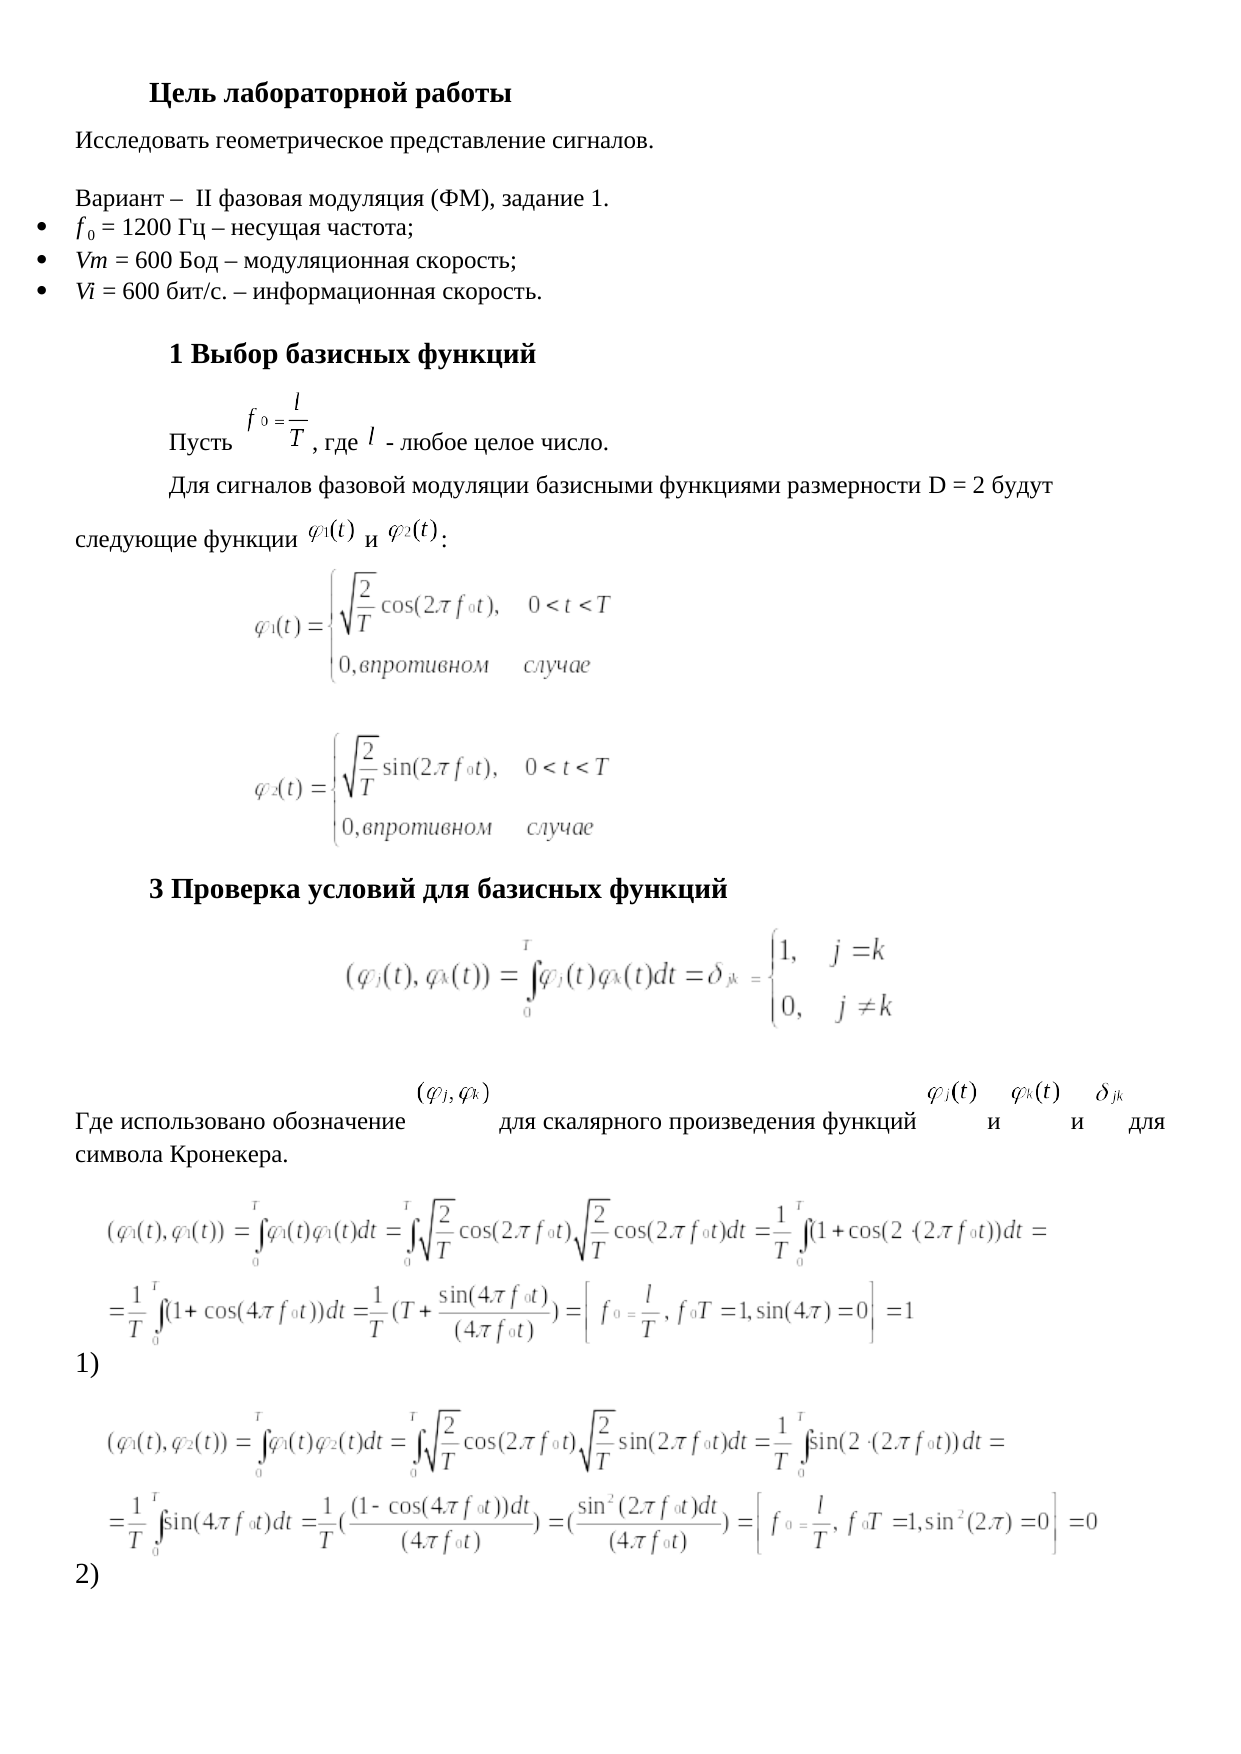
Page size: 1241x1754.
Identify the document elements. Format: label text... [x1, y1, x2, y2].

list = 600 Бод – модуляционная скорость; [37, 245, 1165, 276]
text Где использовано обозначение для скалярного произведения функций и и для символа Кронекера. [75, 1076, 1165, 1168]
text Для сигналов фазовой модуляции базисными функциями размерности D = 2 будут следующие функции и : [75, 471, 1165, 552]
text 1) [75, 1193, 1165, 1379]
list = 600 бит/с. – информационная скорость. [37, 276, 1165, 307]
list = 1200 Гц – несущая частота; [37, 212, 1165, 245]
text Вариант – II фазовая модуляция (ФМ), задание 1. [75, 183, 1165, 212]
text 2) [75, 1404, 1165, 1590]
text 1 Выбор базисных функций [75, 336, 1165, 369]
text Пусть , где - любое целое число. [75, 386, 1165, 456]
text 3 Проверка условий для базисных функций [149, 871, 1165, 904]
text Исследовать геометрическое представление сигналов. [75, 125, 1165, 154]
text Цель лабораторной работы [149, 75, 1165, 108]
